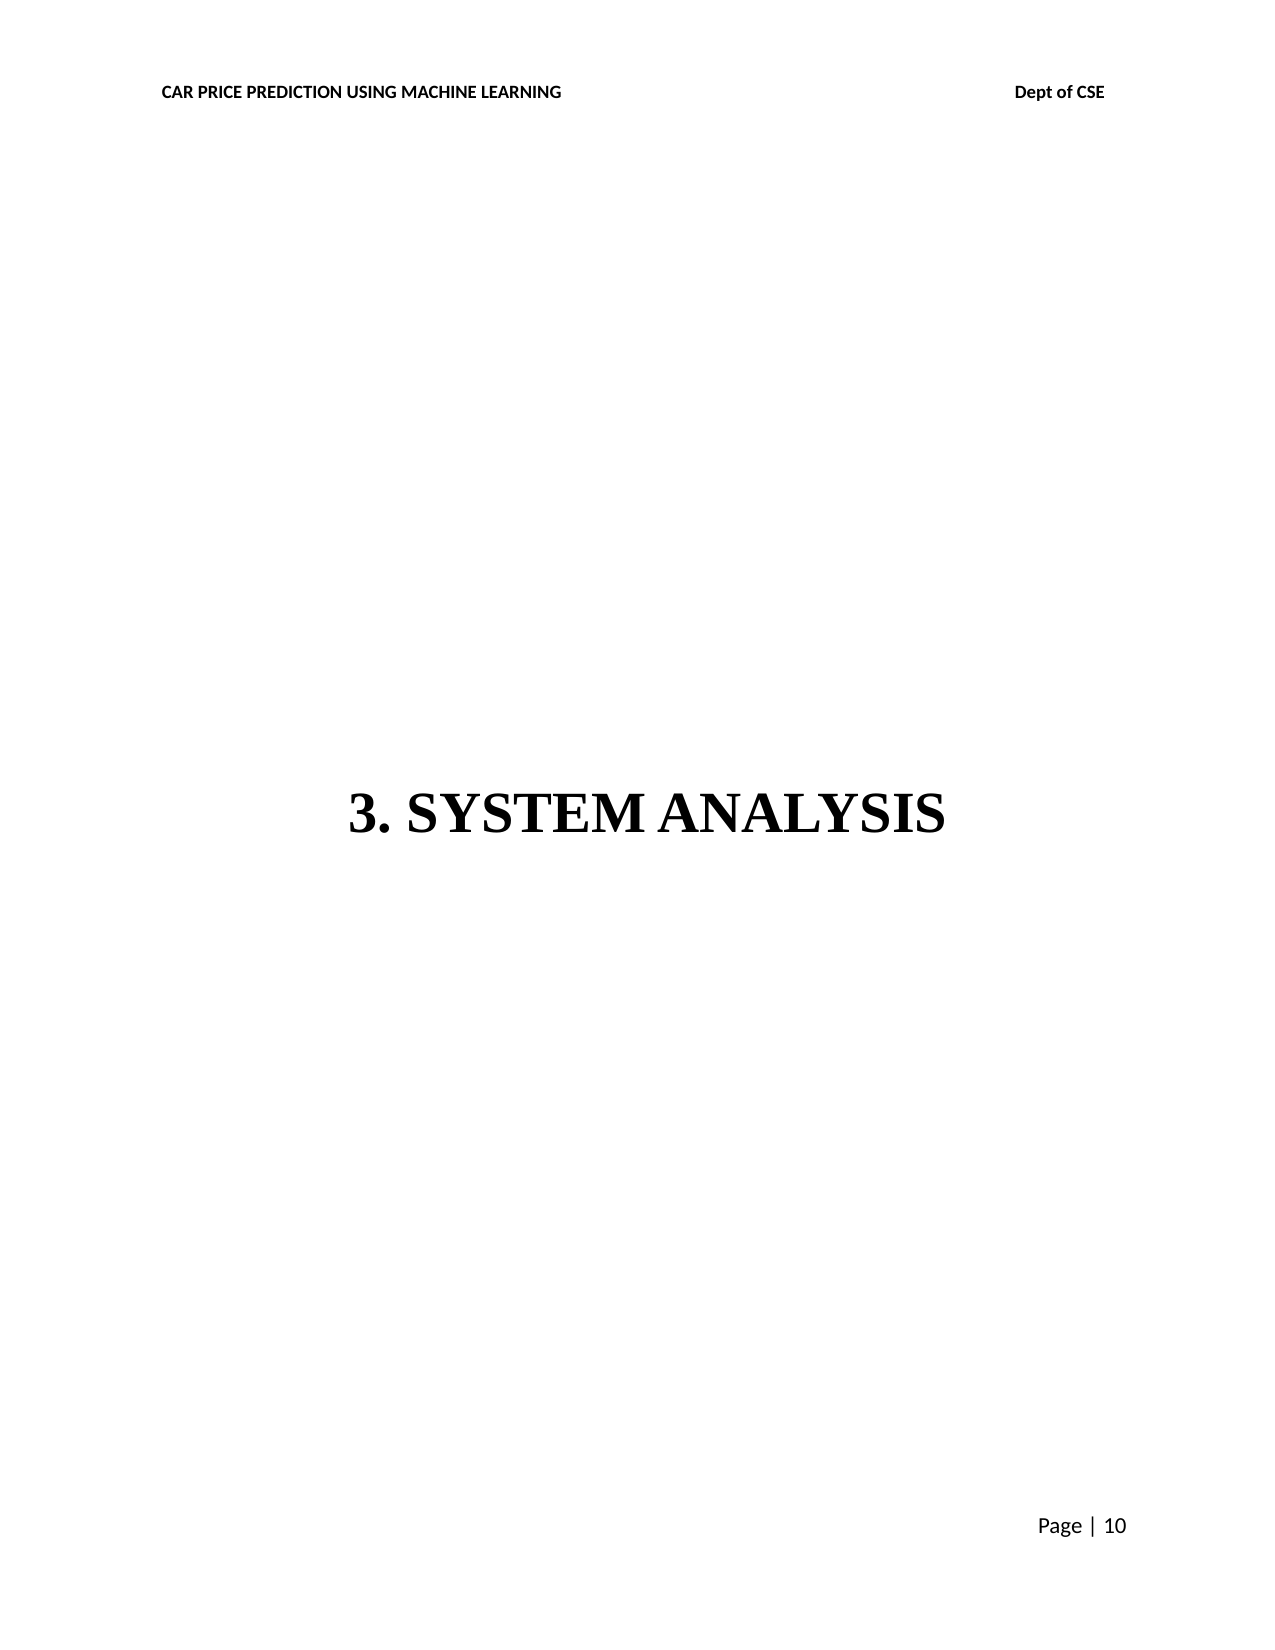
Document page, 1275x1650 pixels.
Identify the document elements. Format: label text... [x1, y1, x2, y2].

subtitle 3. SYSTEM ANALYSIS [348, 782, 1119, 845]
